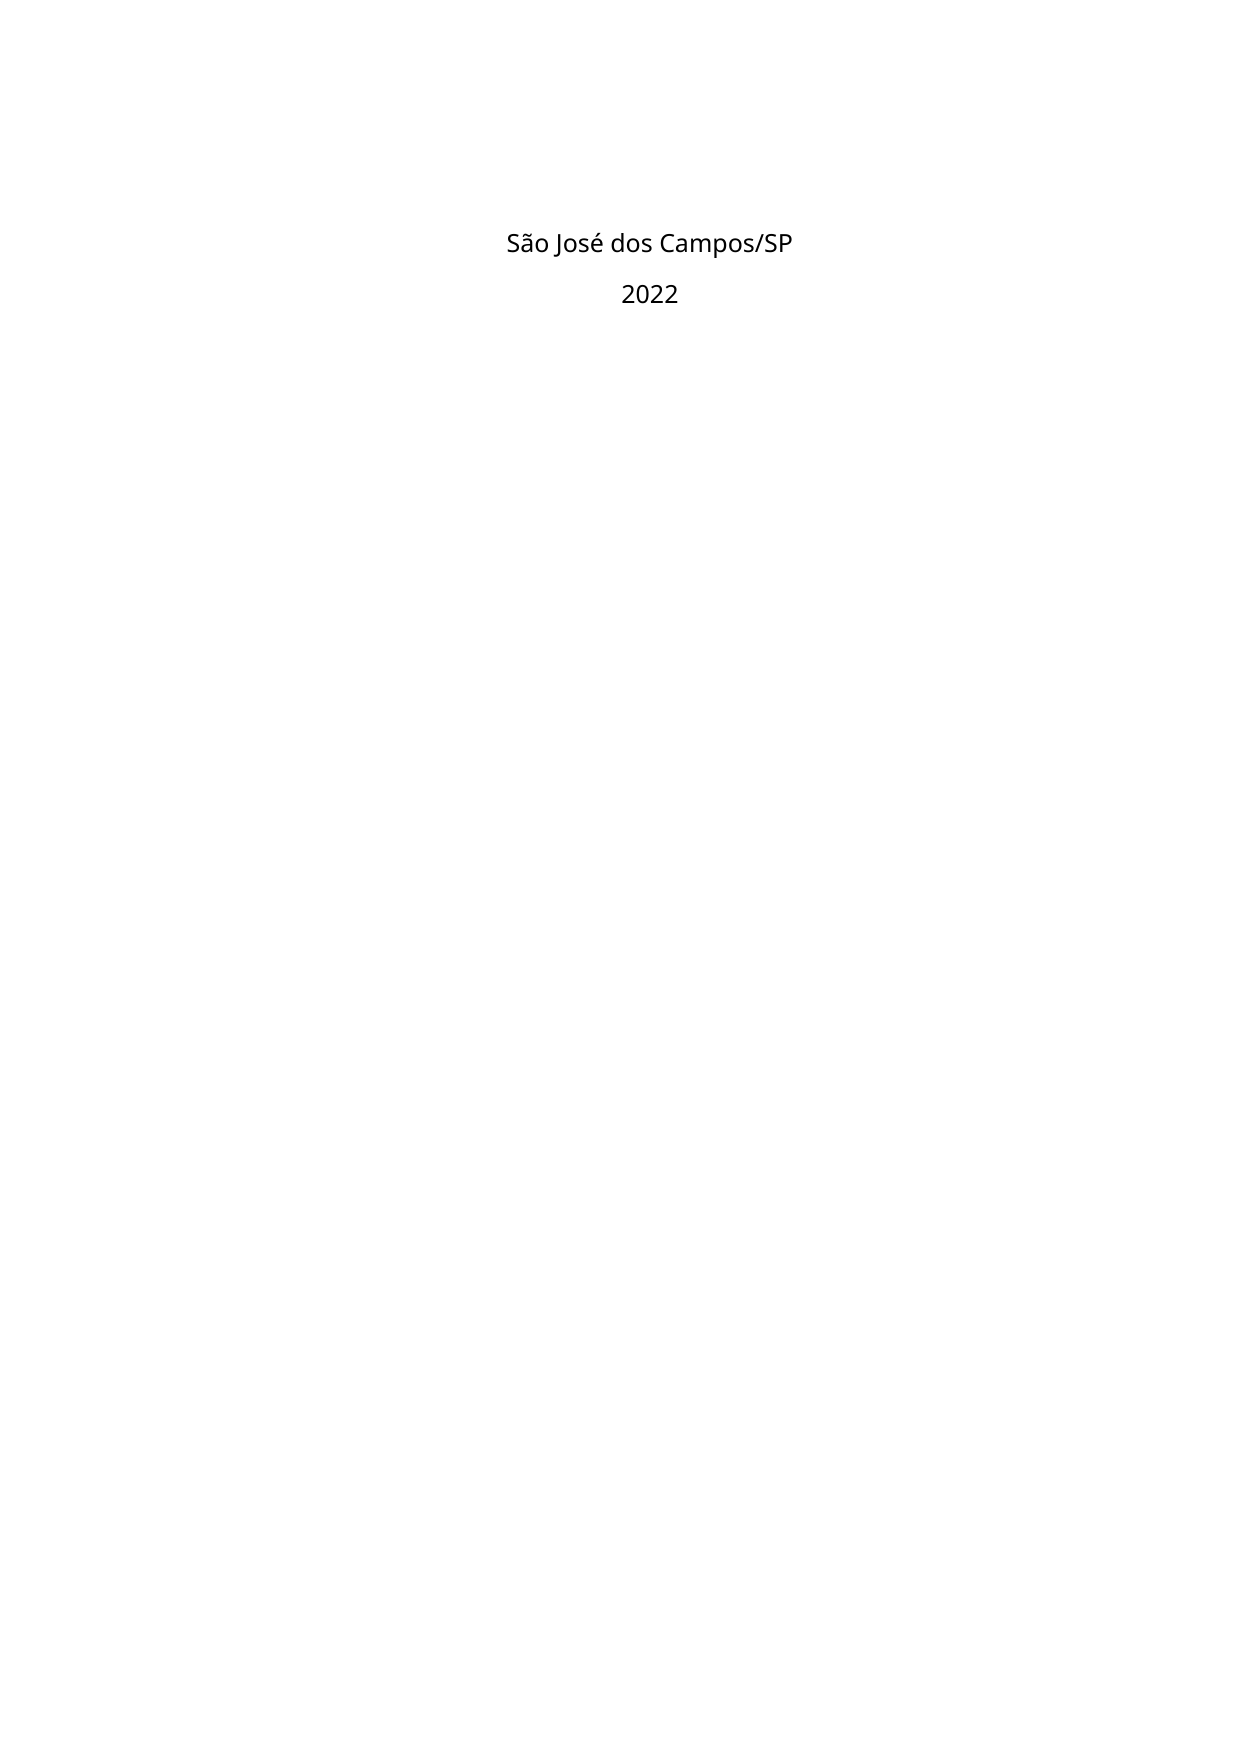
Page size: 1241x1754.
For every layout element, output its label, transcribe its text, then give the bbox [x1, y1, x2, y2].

text São José dos Campos/SP 2022 [493, 226, 807, 311]
